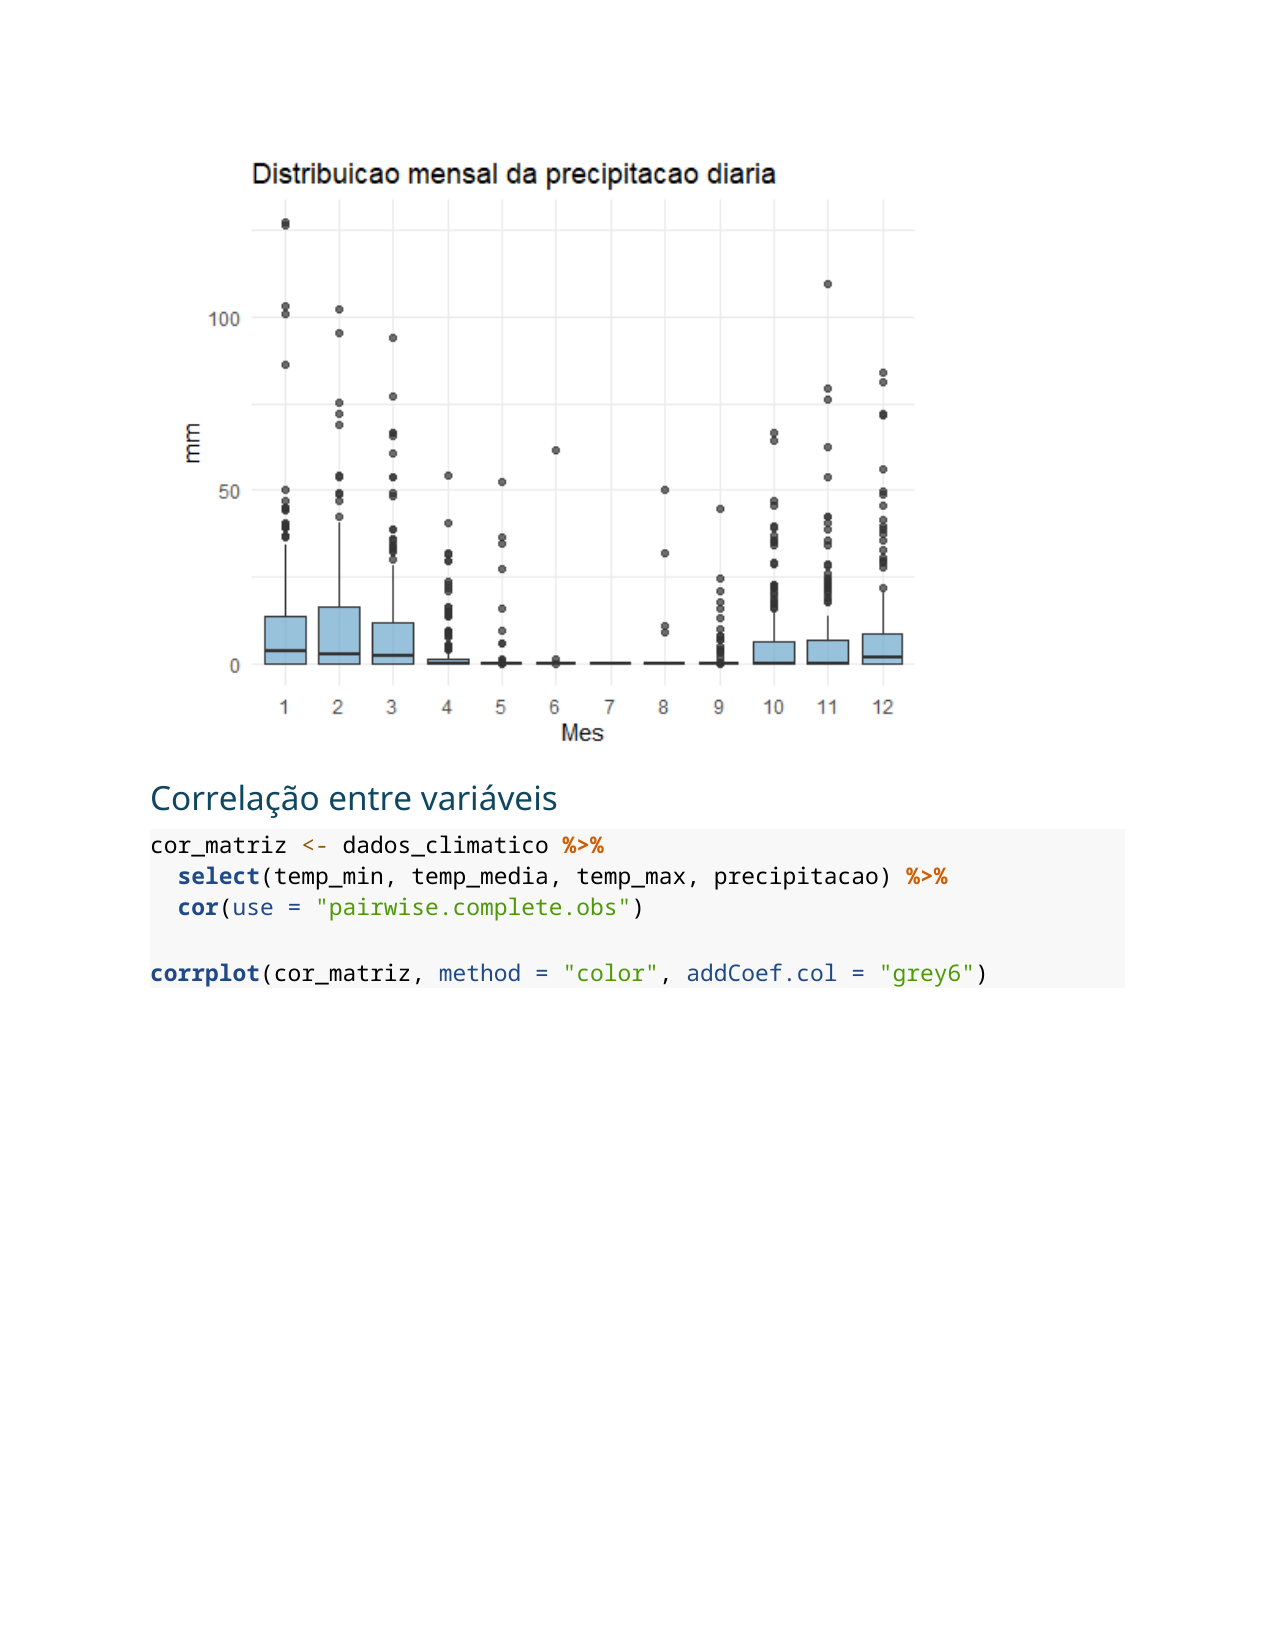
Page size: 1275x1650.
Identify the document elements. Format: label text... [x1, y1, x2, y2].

text cor_matriz <- dados_climatico %>% select(temp_min, temp_media, temp_max, precipitacao) %>% cor(use = "pairwise.complete.obs") corrplot(cor_matriz, method = "color", addCoef.col = "grey6") [150, 829, 1125, 988]
picture [168, 150, 927, 757]
subtitle Correlação entre variáveis [150, 775, 1125, 821]
